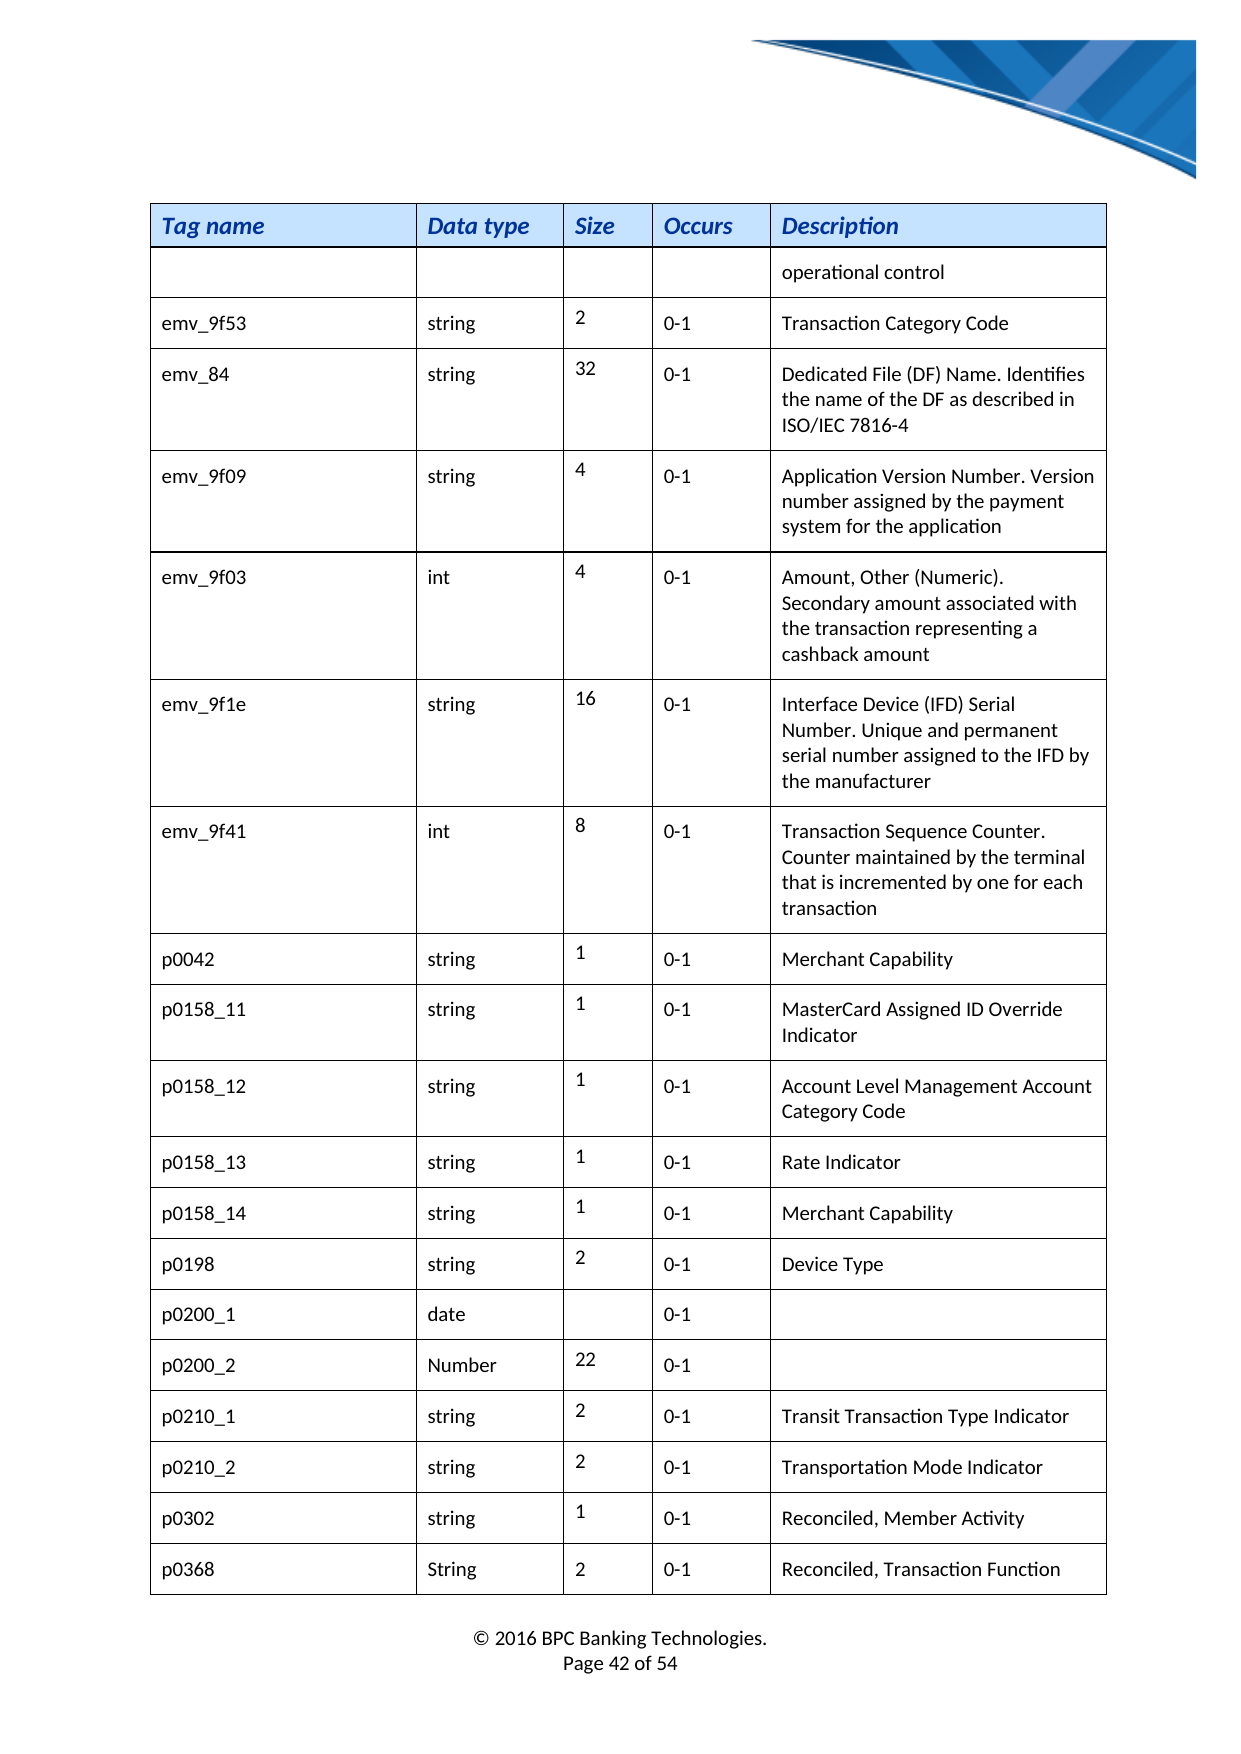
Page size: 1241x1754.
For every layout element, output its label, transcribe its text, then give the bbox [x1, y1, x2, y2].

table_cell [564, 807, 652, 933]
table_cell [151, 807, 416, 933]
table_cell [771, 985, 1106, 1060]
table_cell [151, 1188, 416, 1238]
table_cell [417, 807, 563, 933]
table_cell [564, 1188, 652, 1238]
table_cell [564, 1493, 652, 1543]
table_header Tag name [151, 204, 416, 246]
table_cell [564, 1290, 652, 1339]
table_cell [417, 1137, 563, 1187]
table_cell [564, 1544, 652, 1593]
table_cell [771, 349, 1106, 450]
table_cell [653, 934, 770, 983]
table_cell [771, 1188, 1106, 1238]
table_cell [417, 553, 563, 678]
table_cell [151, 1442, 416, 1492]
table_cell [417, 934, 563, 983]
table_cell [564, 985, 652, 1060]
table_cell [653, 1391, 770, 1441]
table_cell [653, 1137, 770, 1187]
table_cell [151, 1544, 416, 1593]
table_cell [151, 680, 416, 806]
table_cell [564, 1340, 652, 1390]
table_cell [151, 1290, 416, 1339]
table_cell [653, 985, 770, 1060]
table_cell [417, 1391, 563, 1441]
table_header Occurs [653, 204, 770, 246]
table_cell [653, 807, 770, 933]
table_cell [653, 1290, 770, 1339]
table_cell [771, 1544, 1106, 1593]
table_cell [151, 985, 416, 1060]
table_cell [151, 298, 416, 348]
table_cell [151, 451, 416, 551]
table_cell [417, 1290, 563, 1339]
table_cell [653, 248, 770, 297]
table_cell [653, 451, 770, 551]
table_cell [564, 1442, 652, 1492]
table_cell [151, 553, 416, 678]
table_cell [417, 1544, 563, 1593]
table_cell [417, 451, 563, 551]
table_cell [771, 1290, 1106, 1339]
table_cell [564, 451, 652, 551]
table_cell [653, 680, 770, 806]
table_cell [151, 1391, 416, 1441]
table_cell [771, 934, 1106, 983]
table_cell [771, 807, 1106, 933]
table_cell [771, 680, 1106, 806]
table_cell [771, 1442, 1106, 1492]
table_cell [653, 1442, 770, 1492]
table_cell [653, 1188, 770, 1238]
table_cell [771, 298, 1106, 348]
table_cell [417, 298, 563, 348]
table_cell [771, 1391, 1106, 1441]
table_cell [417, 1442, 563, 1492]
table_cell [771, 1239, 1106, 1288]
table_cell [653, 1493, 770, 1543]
picture [745, 38, 1197, 185]
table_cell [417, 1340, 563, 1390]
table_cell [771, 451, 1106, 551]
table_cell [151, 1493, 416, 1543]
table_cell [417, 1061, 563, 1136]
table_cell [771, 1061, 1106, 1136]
table_header Description [771, 204, 1106, 246]
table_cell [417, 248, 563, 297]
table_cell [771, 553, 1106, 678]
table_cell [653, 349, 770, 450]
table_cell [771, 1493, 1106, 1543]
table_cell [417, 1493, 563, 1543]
table_header Data type [417, 204, 563, 246]
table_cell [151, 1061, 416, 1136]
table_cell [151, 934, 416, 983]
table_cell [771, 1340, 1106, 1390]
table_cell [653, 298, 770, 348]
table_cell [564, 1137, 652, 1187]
table_header Size [564, 204, 652, 246]
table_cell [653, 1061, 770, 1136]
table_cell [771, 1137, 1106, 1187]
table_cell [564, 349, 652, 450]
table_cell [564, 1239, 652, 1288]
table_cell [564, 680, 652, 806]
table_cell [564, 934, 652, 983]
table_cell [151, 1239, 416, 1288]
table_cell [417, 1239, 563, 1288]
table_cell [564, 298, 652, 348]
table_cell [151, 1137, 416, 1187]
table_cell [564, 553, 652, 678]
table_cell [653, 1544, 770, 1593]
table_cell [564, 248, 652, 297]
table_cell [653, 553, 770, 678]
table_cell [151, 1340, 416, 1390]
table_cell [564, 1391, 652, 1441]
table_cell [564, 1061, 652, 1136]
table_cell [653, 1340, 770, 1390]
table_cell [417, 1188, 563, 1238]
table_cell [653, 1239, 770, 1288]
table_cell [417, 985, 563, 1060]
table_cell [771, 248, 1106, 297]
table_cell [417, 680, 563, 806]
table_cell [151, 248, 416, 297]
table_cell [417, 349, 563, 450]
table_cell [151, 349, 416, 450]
